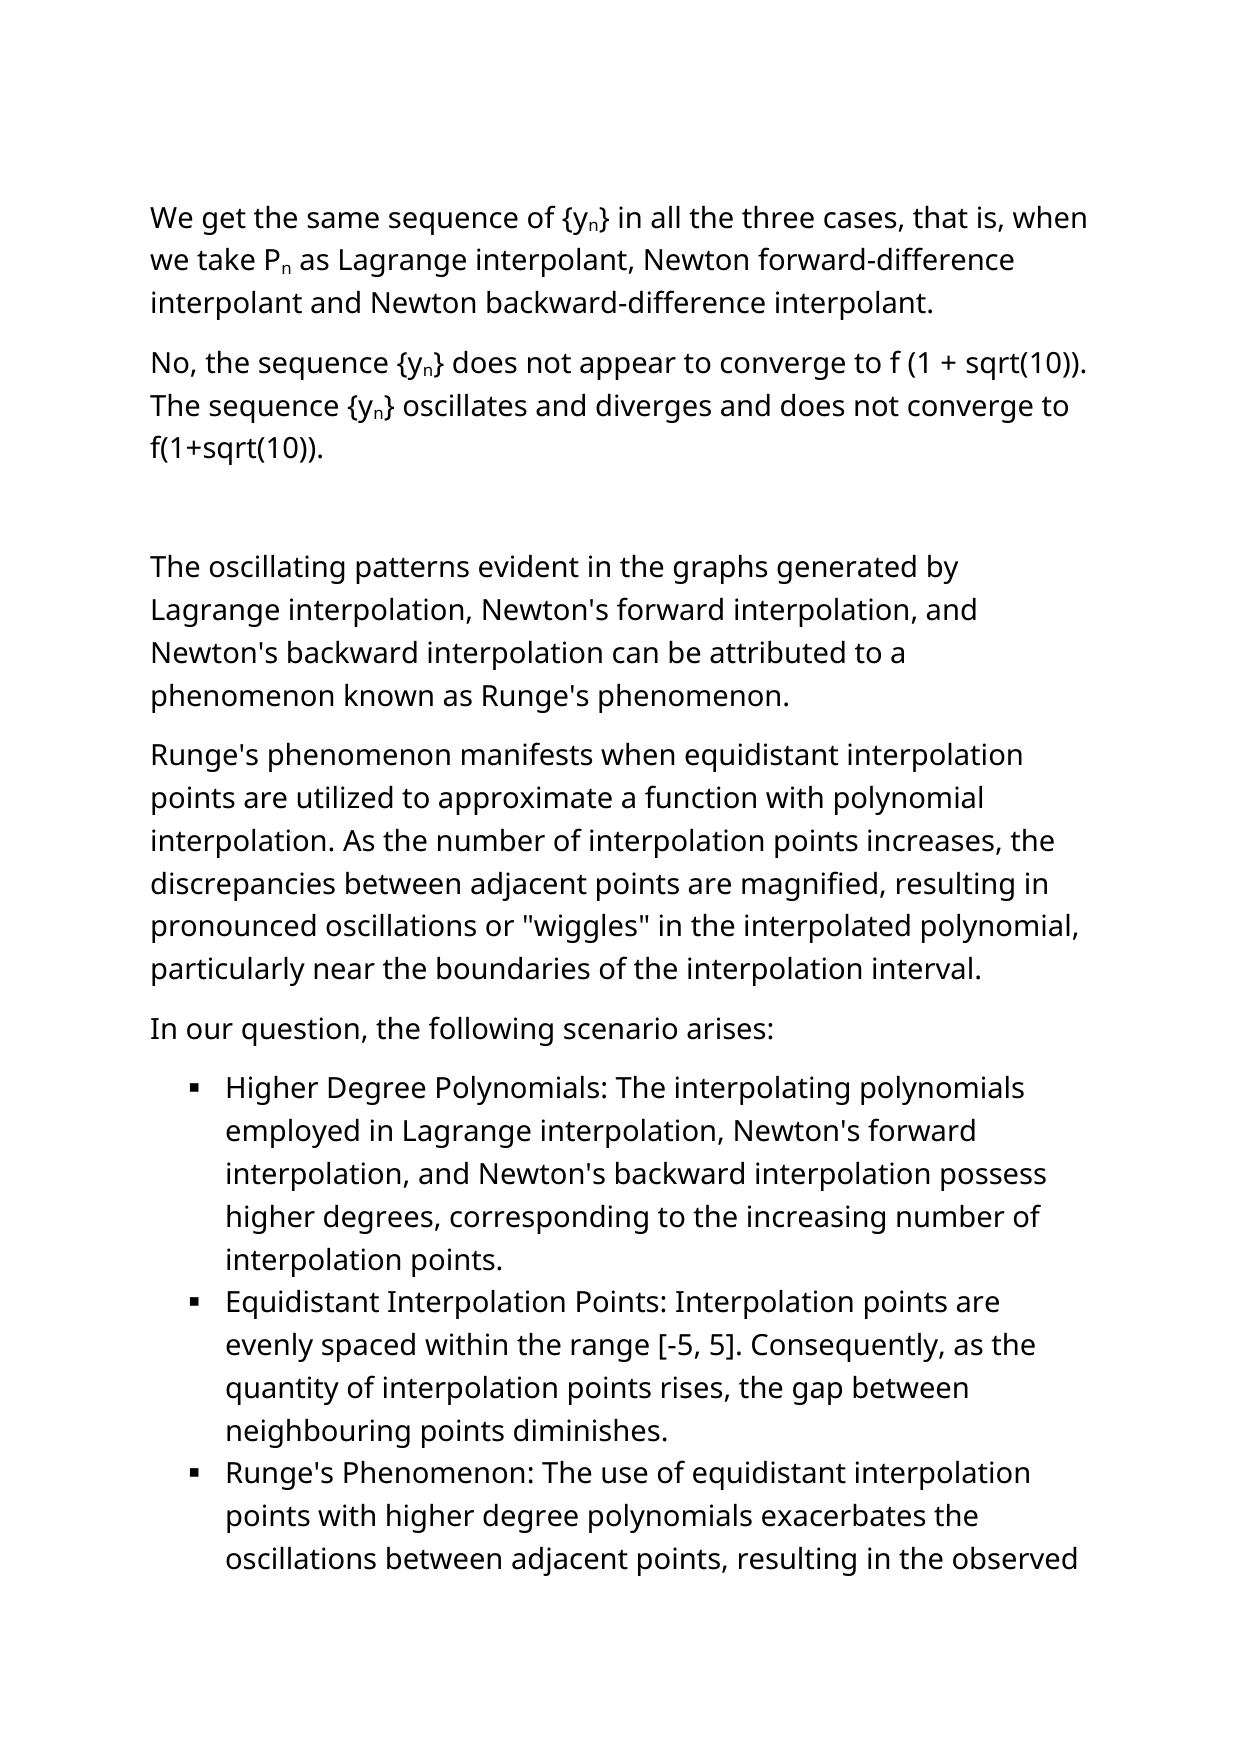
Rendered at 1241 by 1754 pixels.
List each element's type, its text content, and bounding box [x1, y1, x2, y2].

text We get the same sequence of {yn} in all the three cases, that is, when we take Pn as Lagrange interpolant, Newton forward-difference interpolant and Newton backward-difference interpolant. [150, 197, 1090, 322]
list Equidistant Interpolation Points: Interpolation points are evenly spaced within the range [-5, 5]. Consequently, as the quantity of interpolation points rises, the gap between neighbouring points diminishes. [187, 1282, 1090, 1450]
text In our question, the following scenario arises: [150, 1008, 1090, 1048]
text Runge's phenomenon manifests when equidistant interpolation points are utilized to approximate a function with polynomial interpolation. As the number of interpolation points increases, the discrepancies between adjacent points are magnified, resulting in pronounced oscillations or "wiggles" in the interpolated polynomial, particularly near the boundaries of the interpolation interval. [150, 734, 1090, 988]
list Higher Degree Polynomials: The interpolating polynomials employed in Lagrange interpolation, Newton's forward interpolation, and Newton's backward interpolation possess higher degrees, corresponding to the increasing number of interpolation points. [187, 1067, 1090, 1278]
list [187, 1453, 1090, 1578]
text No, the sequence {yn} does not appear to converge to f (1 + sqrt(10)). The sequence {yn} oscillates and diverges and does not converge to f(1+sqrt(10)). [150, 342, 1090, 467]
text The oscillating patterns evident in the graphs generated by Lagrange interpolation, Newton's forward interpolation, and Newton's backward interpolation can be attributed to a phenomenon known as Runge's phenomenon. [150, 547, 1090, 715]
